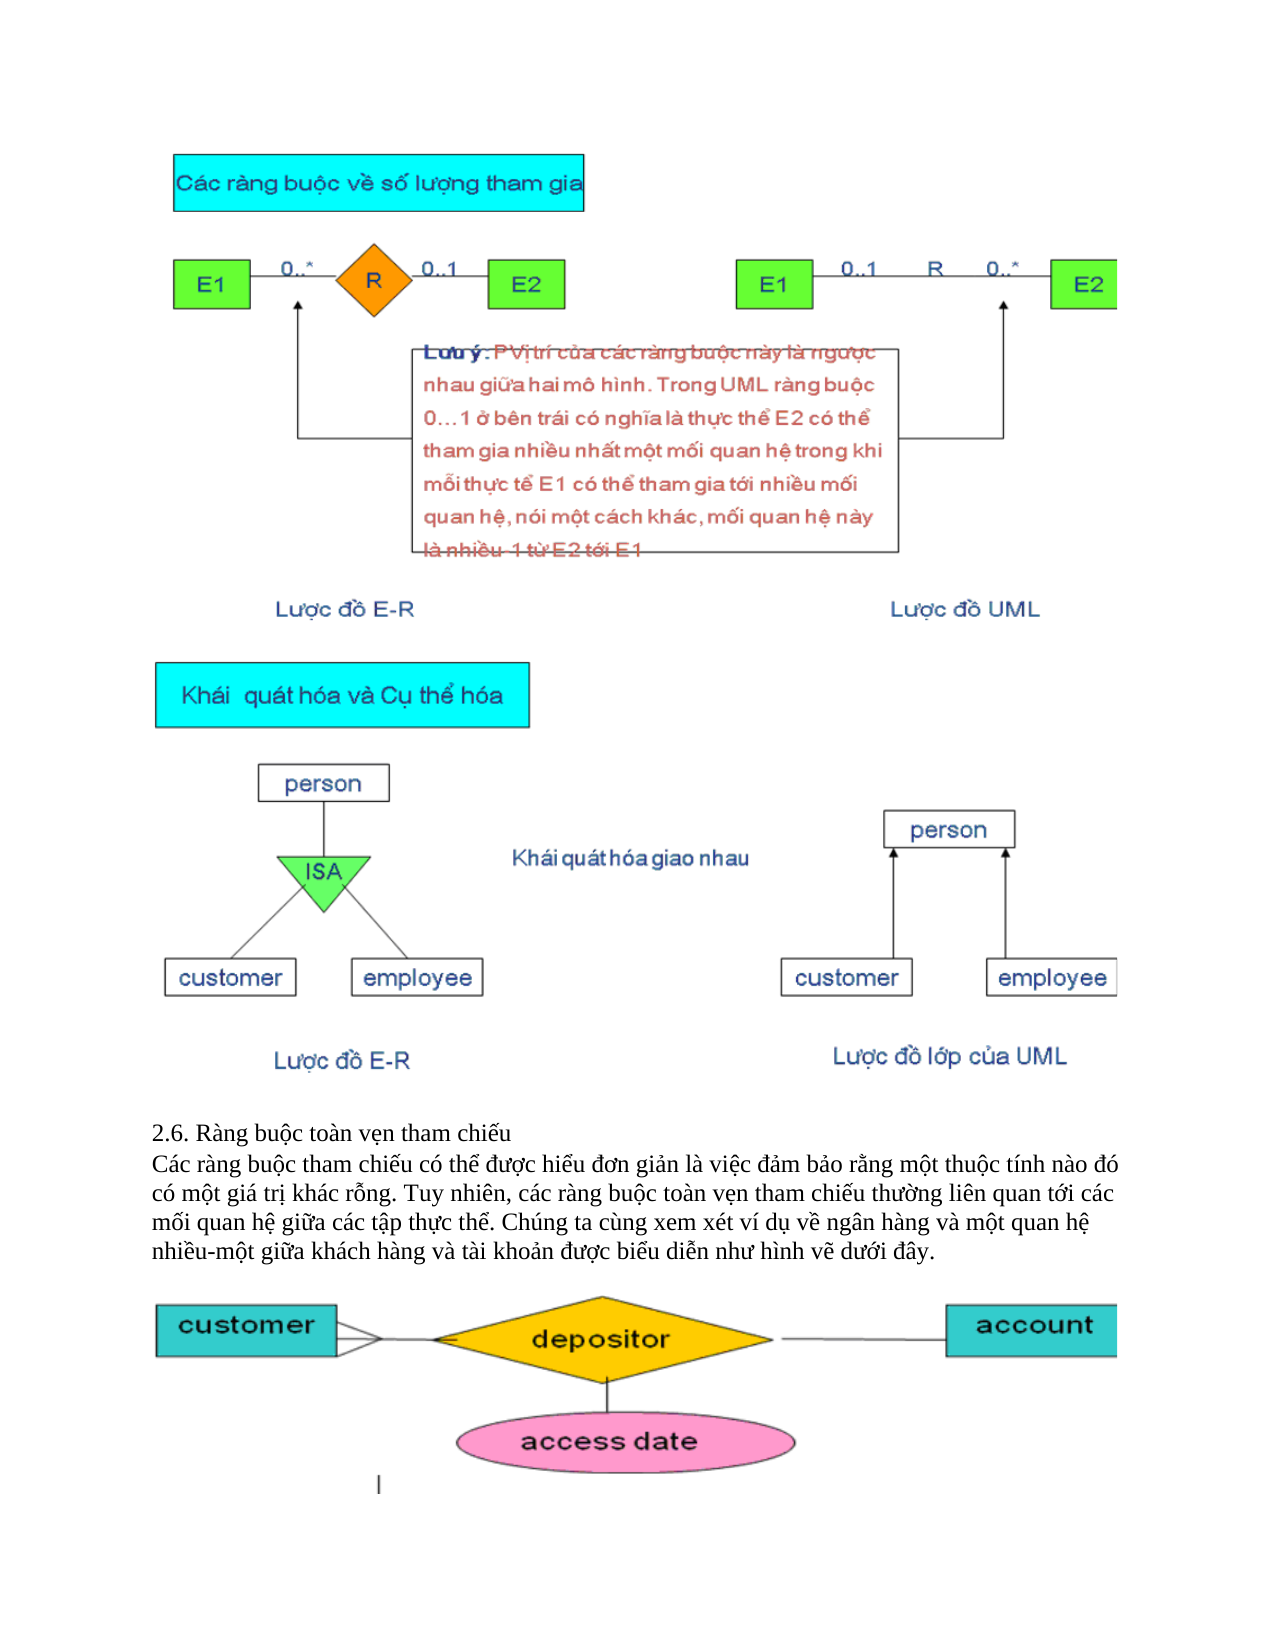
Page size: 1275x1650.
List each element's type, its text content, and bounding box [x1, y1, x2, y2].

picture [153, 153, 1118, 627]
table_cell 2.6. Ràng buộc toàn vẹn tham chiếu [150, 1116, 1125, 1148]
table_cell Một số các thành phần của UML là Lược đồ lớp (class): một lược đồ lớp tương tự như một lược đồ E-R Lược đồ use case: được sử dụng để thể hiện sự tương tác giữa người sử dụng và hệ thống, cụ thể là các bước của công việc mà người dùng cần thực hiện (ví dụ như việc rút tiền từ một tài khoản ngân hàng hoặc đăng ký một khóa học) Lược đồ hoạt động (activity): thể hiện luồng công việc giữa các thành phần của một hệ thống Lược đồ cài đặt (implementation) thể hiện các thành phần của hệ thống và sự kết nối giữa chúng ở cả mức độ phần mềm và phần cứng Sự liên quan giữa lược đồ lớp của UML và lược đồ E-R được thể hiện trong các hình vẽ dưới đây [150, 150, 1125, 1116]
picture [153, 661, 1118, 1081]
picture [153, 1295, 1118, 1494]
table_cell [150, 1148, 1125, 1497]
